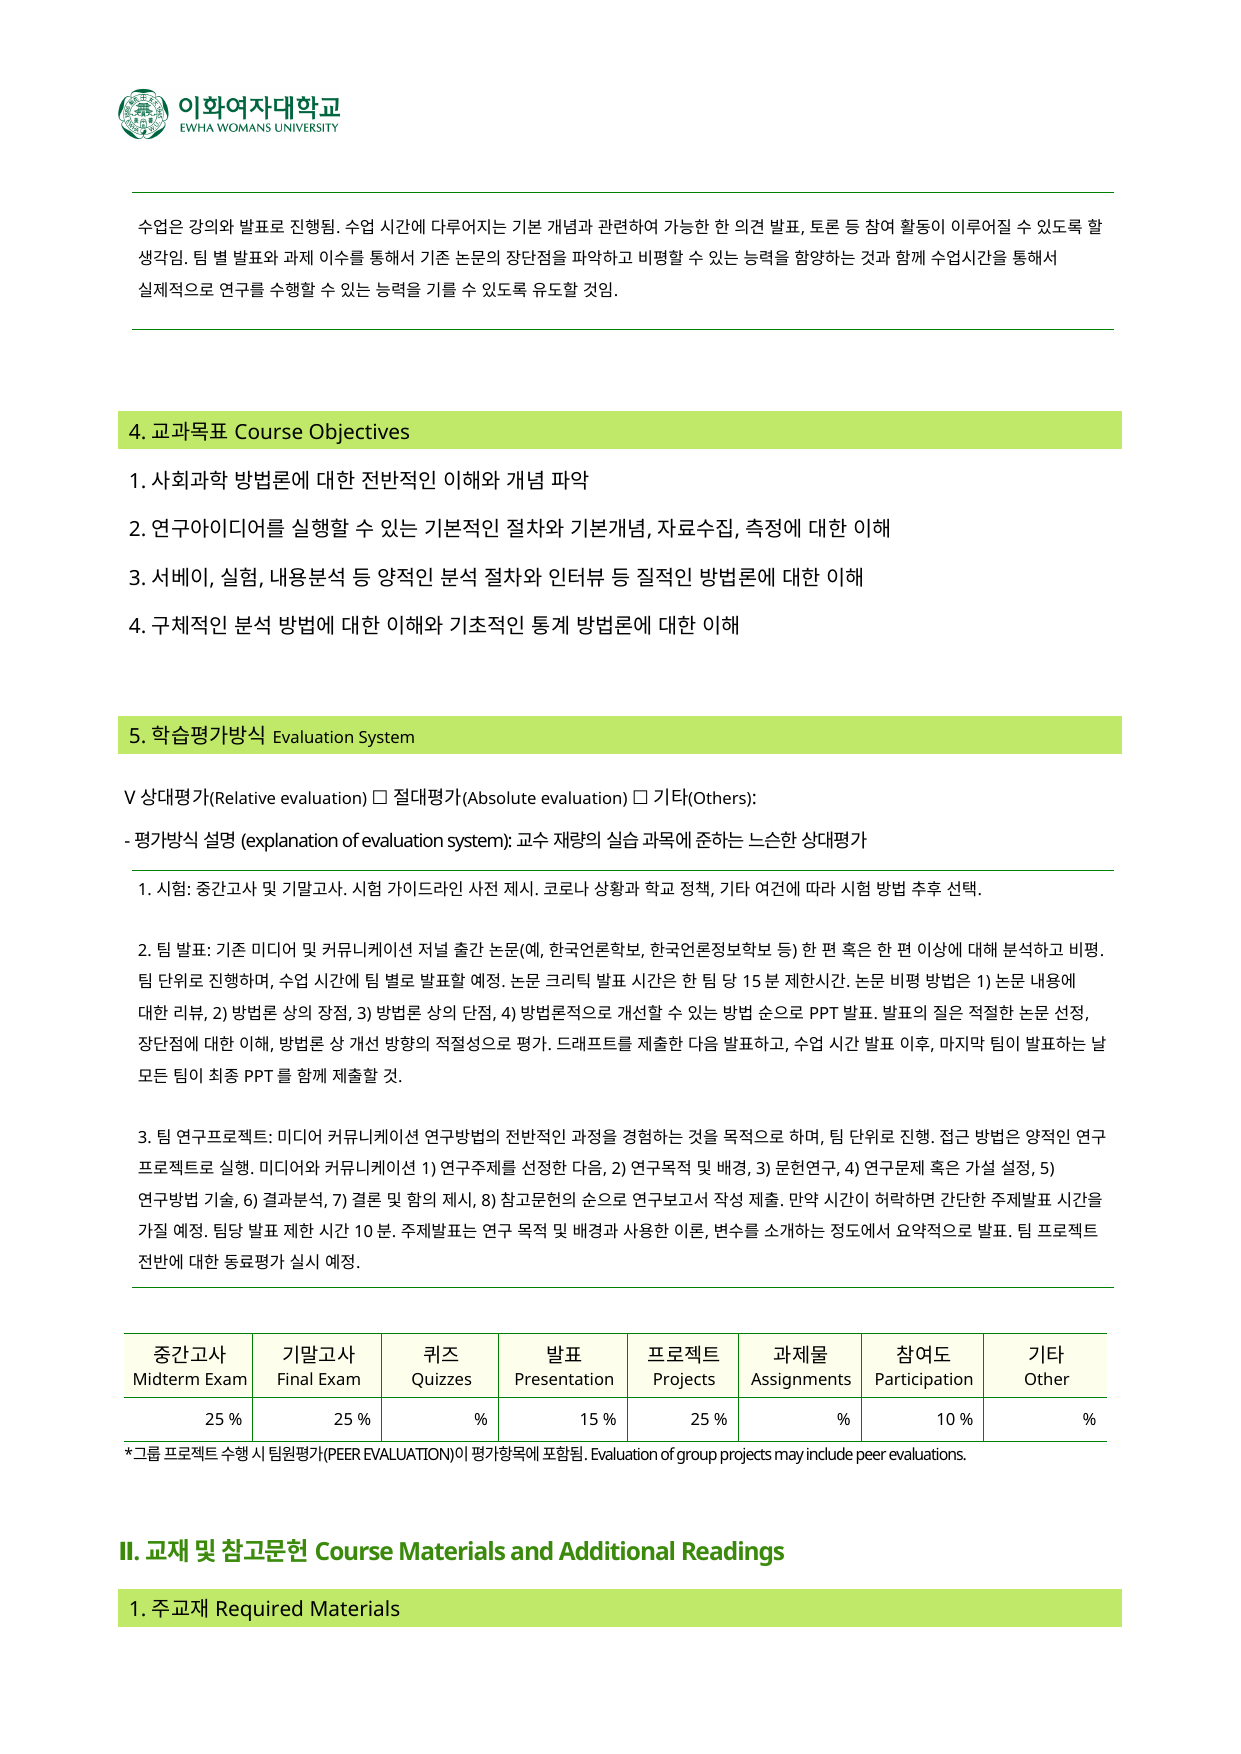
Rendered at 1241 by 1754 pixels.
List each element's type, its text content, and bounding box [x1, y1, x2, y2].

table_header 4. 교과목표 Course Objectives [118, 411, 1122, 449]
text Ⅱ. 교재 및 참고문헌 Course Materials and Additional Readings [118, 1531, 1122, 1567]
table_header 1. 주교재 Required Materials [118, 1589, 1122, 1627]
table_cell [118, 158, 1122, 363]
picture [118, 88, 340, 140]
table_cell V 상대평가(Relative evaluation) ☐ 절대평가(Absolute evaluation) ☐ 기타(Others): - 평가방식 설명 (explanation of evaluation system): 교수 재량의 실습 과목에 준하는 느슨한 상대평가 *그룹 프로젝트 수행 시 팀원평가(PEER EVALUATION)이 평가항목에 포함됨. Evaluation of group projects may include peer evaluations. [118, 754, 1122, 1486]
table_header 5. 학습평가방식 Evaluation System [118, 716, 1122, 754]
table_cell 1. 사회과학 방법론에 대한 전반적인 이해와 개념 파악 2. 연구아이디어를 실행할 수 있는 기본적인 절차와 기본개념, 자료수집, 측정에 대한 이해 3. 서베이, 실험, 내용분석 등 양적인 분석 절차와 인터뷰 등 질적인 방법론에 대한 이해 4. 구체적인 분석 방법에 대한 이해와 기초적인 통계 방법론에 대한 이해 [118, 449, 1122, 668]
